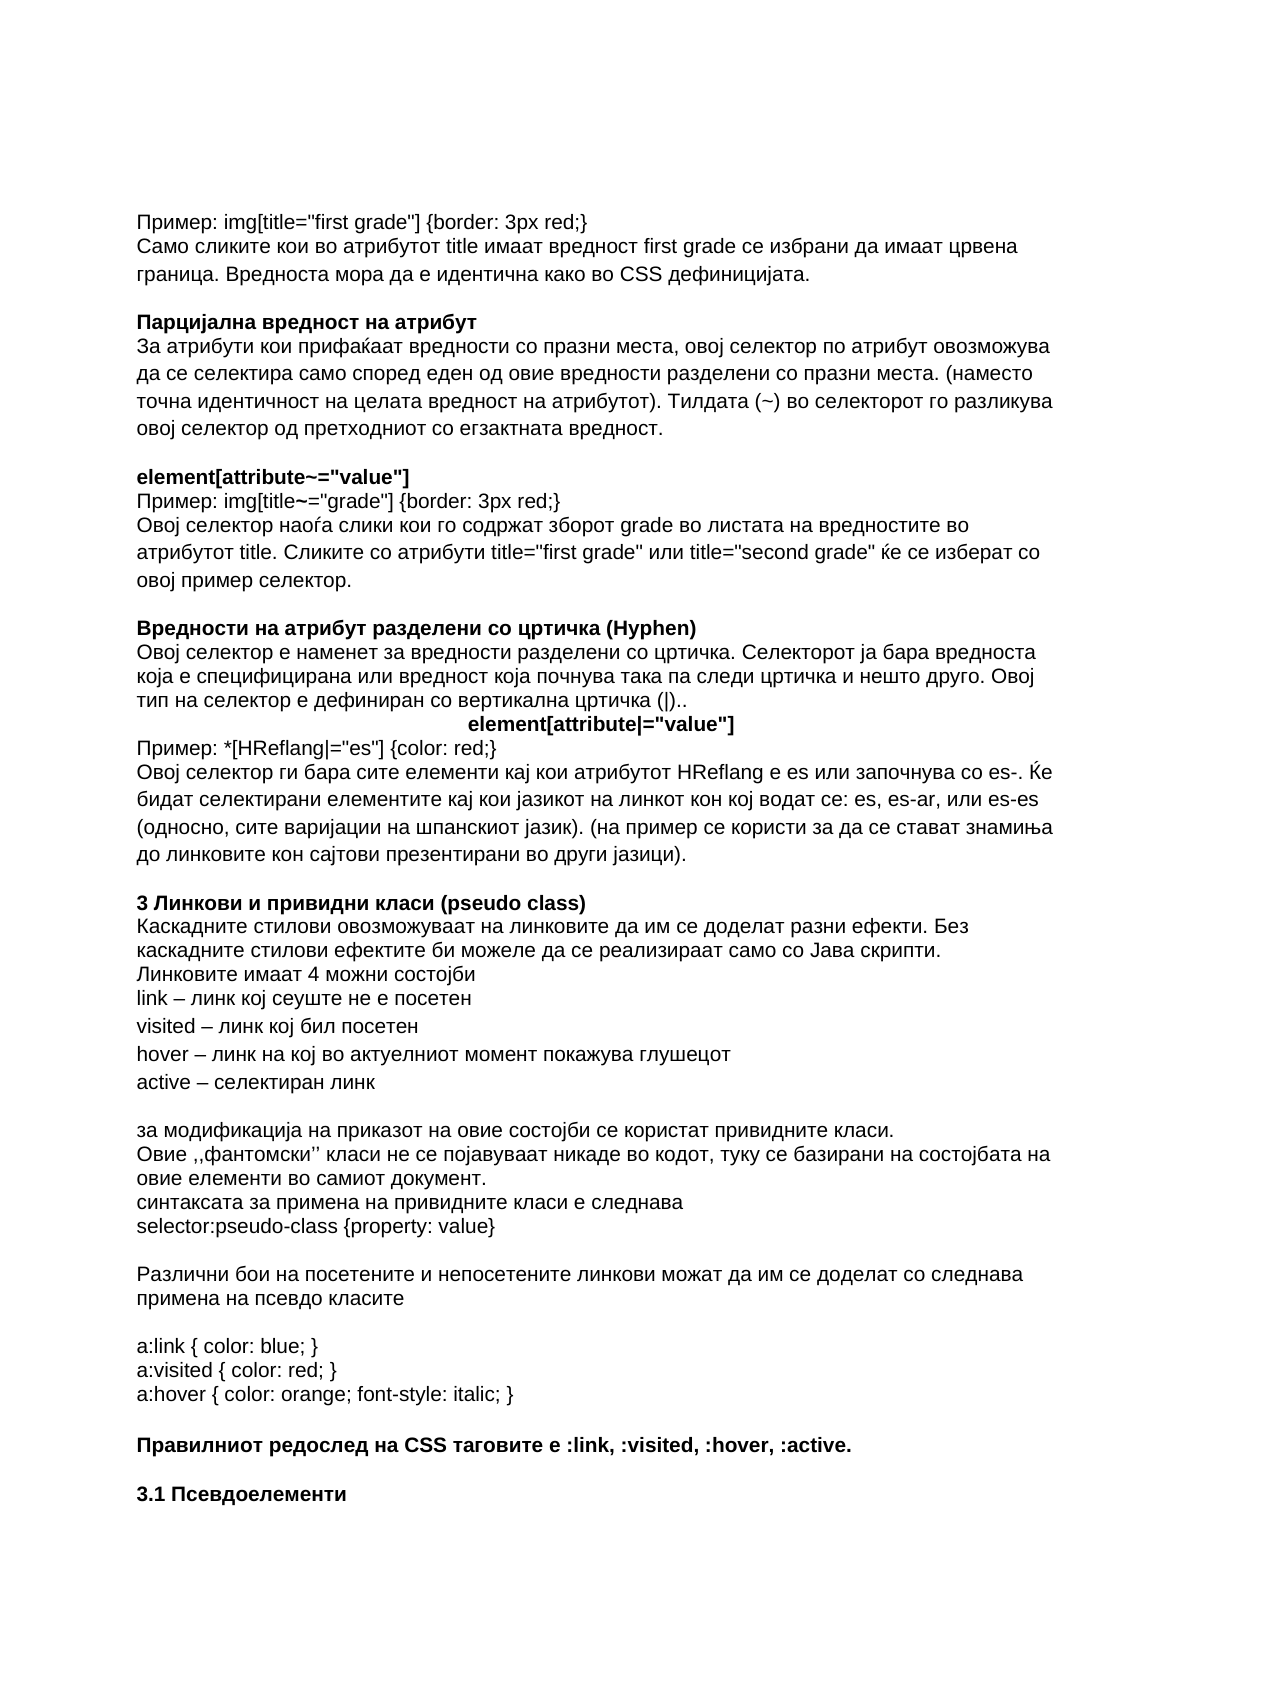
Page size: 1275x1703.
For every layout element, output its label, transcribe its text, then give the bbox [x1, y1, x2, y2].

text Само сликите кои во атрибутот title имаат вредност first grade се избрани да имаат црвена граница. Вредноста мора да е идентична како во CSS дефиницијата. [136, 234, 1066, 285]
text Правилниот редослед на CSS таговите е :link, :visited, :hover, :active. [136, 1406, 1066, 1457]
text Каскадните стилови овозможуваат на линковите да им се доделат разни ефекти. Без каскадните стилови ефектите би можеле да се реализираат само со Jава скрипти. [136, 914, 1066, 962]
text Овој селектор ги бара сите елементи кај кои атрибутот HReflang е es или започнува со es-. Ќе бидат селектирани елементите кај кои јазикот на линкот кон кој водат се: es, es-ar, или es-es (односно, сите варијации на шпанскиот јазик). (на пример се користи за да се стават знамиња до линковите кон сајтови презентирани во други јазици). [136, 759, 1066, 866]
text element[attribute~="value"] [136, 464, 1066, 488]
text синтаксата за примена на привидните класи е следнава [136, 1189, 1066, 1213]
text Различни бои на посетените и непосетените линкови можат да им се доделат со следнава примена на псевдо класите [136, 1262, 1066, 1310]
text link – линк кој сеуште не е посетен [136, 986, 1066, 1010]
text a:link { color: blue; } [136, 1310, 1066, 1358]
text active – селектиран линк [136, 1070, 1066, 1094]
text За атрибути кои прифаќаат вредности со празни места, овој селектор по атрибут овозможува да се селектира само според еден од овие вредности разделени со празни места. (наместо точна идентичност на целата вредност на атрибутот). Тилдата (~) во селекторот го разликува овој селектор од претходниот со егзактната вредност. [136, 334, 1066, 440]
text 3.1 Псевдоелементи [136, 1481, 1066, 1505]
text Пример: img[title~="grade"] {border: 3px red;} [136, 488, 1066, 512]
text a:hover { color: orange; font-style: italic; } [136, 1382, 1066, 1406]
text Парцијална вредност на атрибут [136, 310, 1066, 334]
text 3 Линкови и привидни класи (pseudo class) [136, 890, 1066, 914]
text Вредности на атрибут разделени со цртичка (Hyphen) [136, 616, 1066, 640]
text hover – линк на кој во актуелниот момент покажува глушецот [136, 1042, 1066, 1066]
text Пример: img[title="first grade"] {border: 3px red;} [136, 210, 1066, 234]
text Овој селектор е наменет за вредности разделени со цртичка. Селекторот ја бара вредноста која е специфицирана или вредност која почнува така па следи цртичка и нешто друго. Овој тип на селектор е дефиниран со вертикална цртичка (|).. [136, 640, 1066, 712]
text Овој селектор наоѓа слики кои го содржат зборот grade во листата на вредностите во атрибутот title. Сликите со атрибути title="first grade" или title="second grade" ќе се изберат со овој пример селектор. [136, 512, 1066, 591]
text Пример: *[HReflang|="es"] {color: red;} [136, 736, 1066, 759]
text Линковите имаат 4 можни состојби [136, 962, 1066, 986]
text selector:pseudo-class {property: value} [136, 1213, 1066, 1237]
text a:visited { color: red; } [136, 1358, 1066, 1382]
text за модификација на приказот на овие состојби се користат привидните класи. Овие ,,фантомски’’ класи не се појавуваат никаде во кодот, туку се базирани на состојбата на овие елементи во самиот документ. [136, 1094, 1066, 1189]
text element[attribute|="value"] [136, 712, 1066, 736]
text visited – линк кој бил посетен [136, 1014, 1066, 1038]
